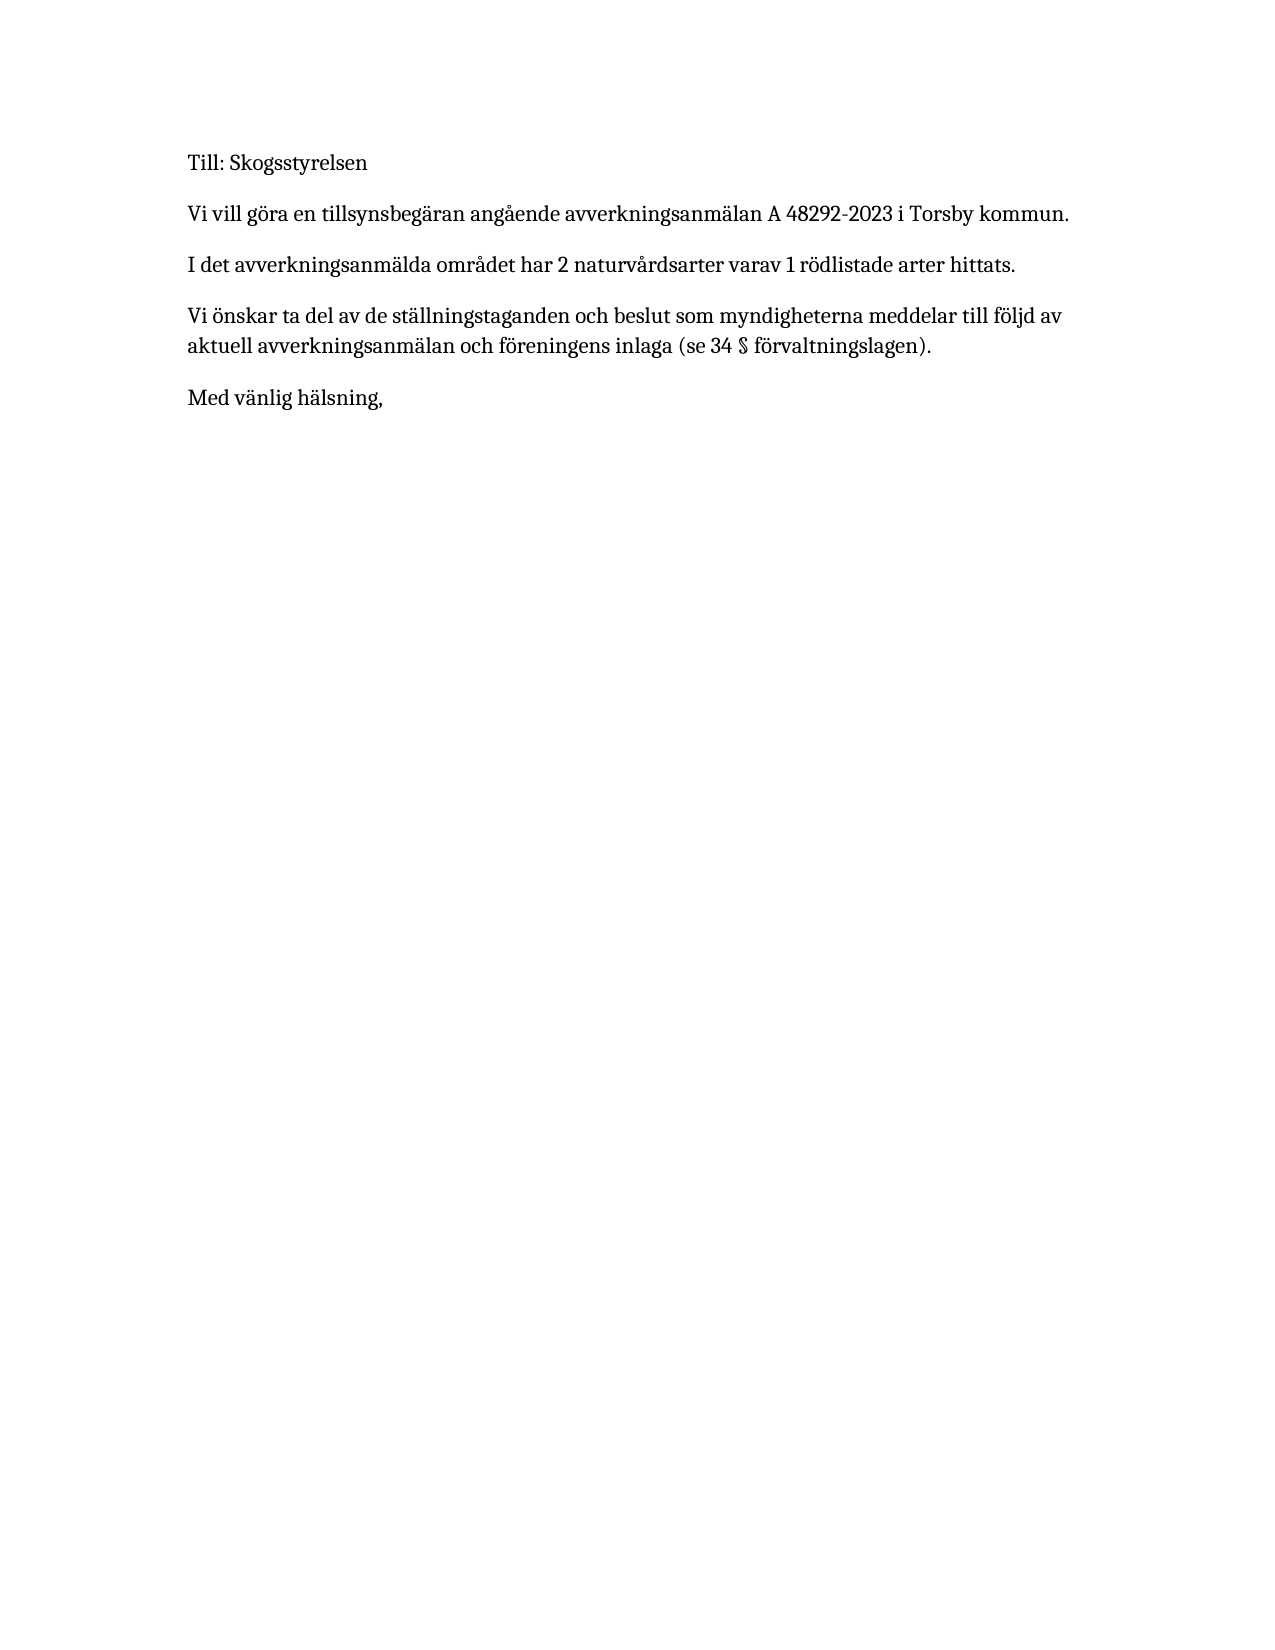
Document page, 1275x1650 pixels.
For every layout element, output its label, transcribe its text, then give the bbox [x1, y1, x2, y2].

text Vi önskar ta del av de ställningstaganden och beslut som myndigheterna meddelar till följd av aktuell avverkningsanmälan och föreningens inlaga (se 34 § förvaltningslagen). [187, 303, 1087, 360]
text Med vänlig hälsning, [187, 384, 1087, 441]
text I det avverkningsanmälda området har 2 naturvårdsarter varav 1 rödlistade arter hittats. [187, 252, 1087, 278]
text Vi vill göra en tillsynsbegäran angående avverkningsanmälan A 48292-2023 i Torsby kommun. [187, 201, 1087, 227]
text Till: Skogsstyrelsen [187, 150, 1087, 176]
